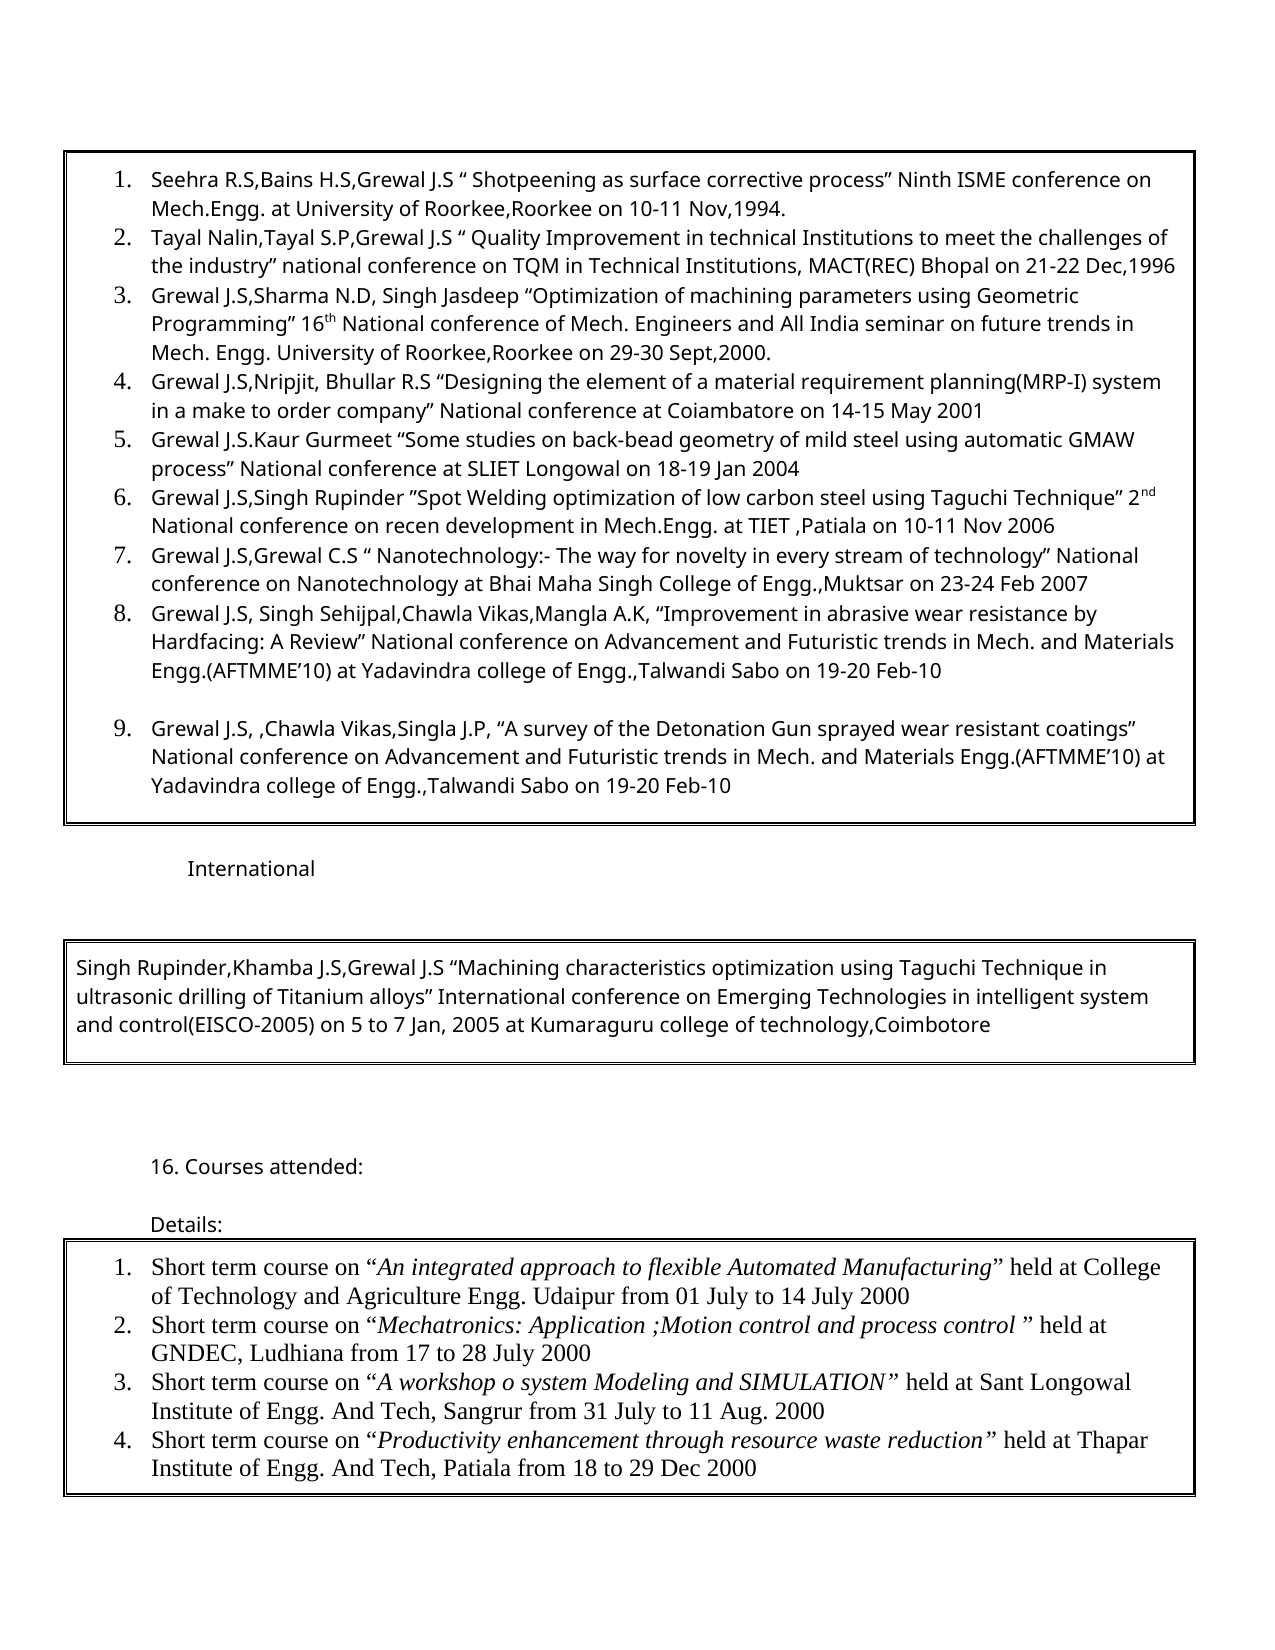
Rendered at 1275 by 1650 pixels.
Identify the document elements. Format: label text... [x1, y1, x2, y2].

text 16. Courses attended: [150, 1152, 1125, 1181]
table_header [67, 1242, 1193, 1493]
text International [187, 854, 1125, 882]
table_header Seehra R.S,Bains H.S,Grewal J.S “ Shotpeening as surface corrective process” Ninth ISME conference on Mech.Engg. at University of Roorkee,Roorkee on 10-11 Nov,1994. Tayal Nalin,Tayal S.P,Grewal J.S “ Quality Improvement in technical Institutions to meet the challenges of the industry” national conference on TQM in Technical Institutions, MACT(REC) Bhopal on 21-22 Dec,1996 Grewal J.S,Sharma N.D, Singh Jasdeep “Optimization of machining parameters using Geometric Programming” 16th National conference of Mech. Engineers and All India seminar on future trends in Mech. Engg. University of Roorkee,Roorkee on 29-30 Sept,2000. Grewal J.S,Nripjit, Bhullar R.S “Designing the element of a material requirement planning(MRP-I) system in a make to order company” National conference at Coiambatore on 14-15 May 2001 Grewal J.S.Kaur Gurmeet “Some studies on back-bead geometry of mild steel using automatic GMAW process” National conference at SLIET Longowal on 18-19 Jan 2004 Grewal J.S,Singh Rupinder ”Spot Welding optimization of low carbon steel using Taguchi Technique” 2nd National conference on recen development in Mech.Engg. at TIET ,Patiala on 10-11 Nov 2006 Grewal J.S,Grewal C.S “ Nanotechnology:- The way for novelty in every stream of technology” National conference on Nanotechnology at Bhai Maha Singh College of Engg.,Muktsar on 23-24 Feb 2007 Grewal J.S, Singh Sehijpal,Chawla Vikas,Mangla A.K, “Improvement in abrasive wear resistance by Hardfacing: A Review” National conference on Advancement and Futuristic trends in Mech. and Materials Engg.(AFTMME’10) at Yadavindra college of Engg.,Talwandi Sabo on 19-20 Feb-10 Grewal J.S, ,Chawla Vikas,Singla J.P, “A survey of the Detonation Gun sprayed wear resistant coatings” National conference on Advancement and Futuristic trends in Mech. and Materials Engg.(AFTMME’10) at Yadavindra college of Engg.,Talwandi Sabo on 19-20 Feb-10 [67, 153, 1193, 822]
table_header Singh Rupinder,Khamba J.S,Grewal J.S “Machining characteristics optimization using Taguchi Technique in ultrasonic drilling of Titanium alloys” International conference on Emerging Technologies in intelligent system and control(EISCO-2005) on 5 to 7 Jan, 2005 at Kumaraguru college of technology,Coimbotore [67, 943, 1193, 1062]
text Details: [150, 1210, 1125, 1238]
